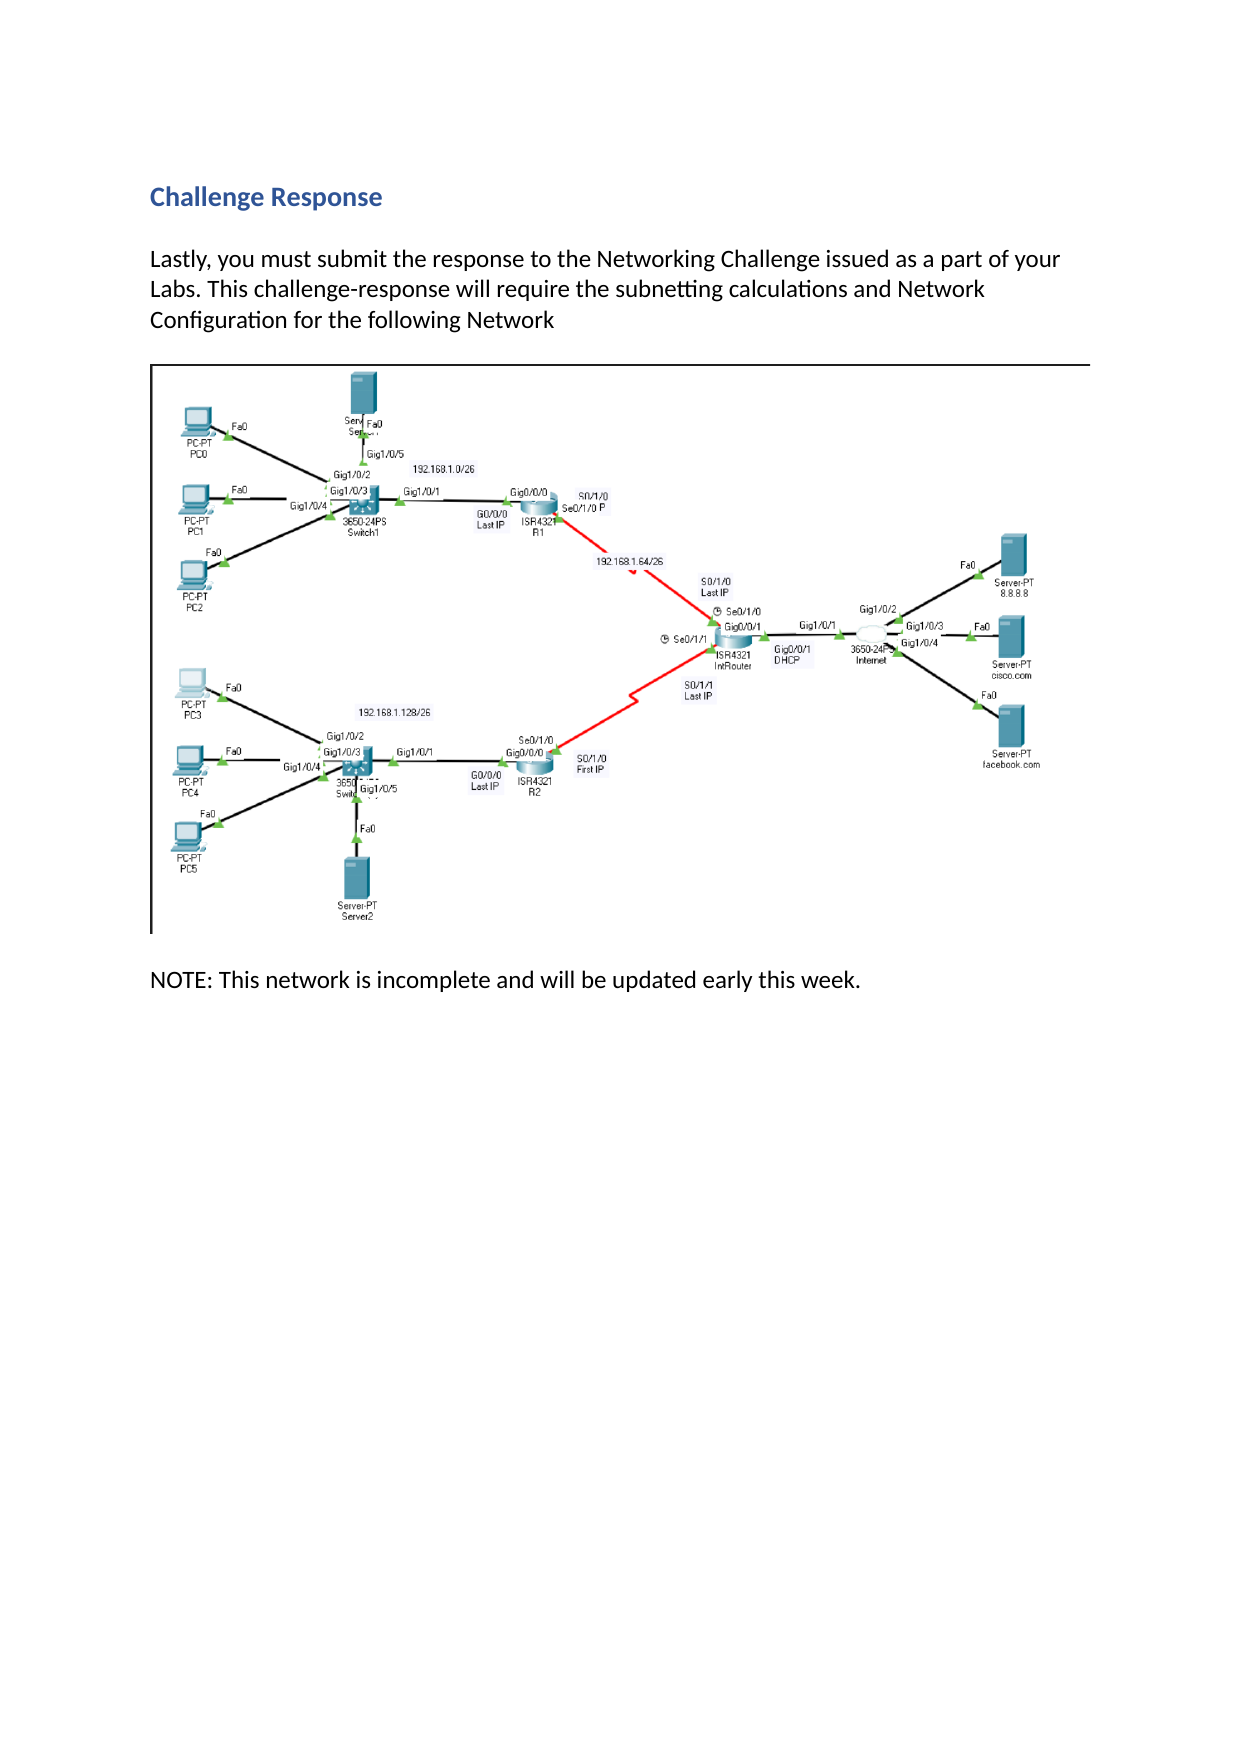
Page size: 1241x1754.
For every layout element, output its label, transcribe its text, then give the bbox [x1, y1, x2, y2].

subtitle Challenge Response [150, 179, 1090, 213]
picture [150, 364, 1091, 934]
text Lastly, you must submit the response to the Networking Challenge issued as a part of your Labs. This challenge-response will require the subnetting calculations and Network Configuration for the following Network [150, 243, 1090, 334]
text NOTE: This network is incomplete and will be updated early this week. [150, 964, 1090, 995]
